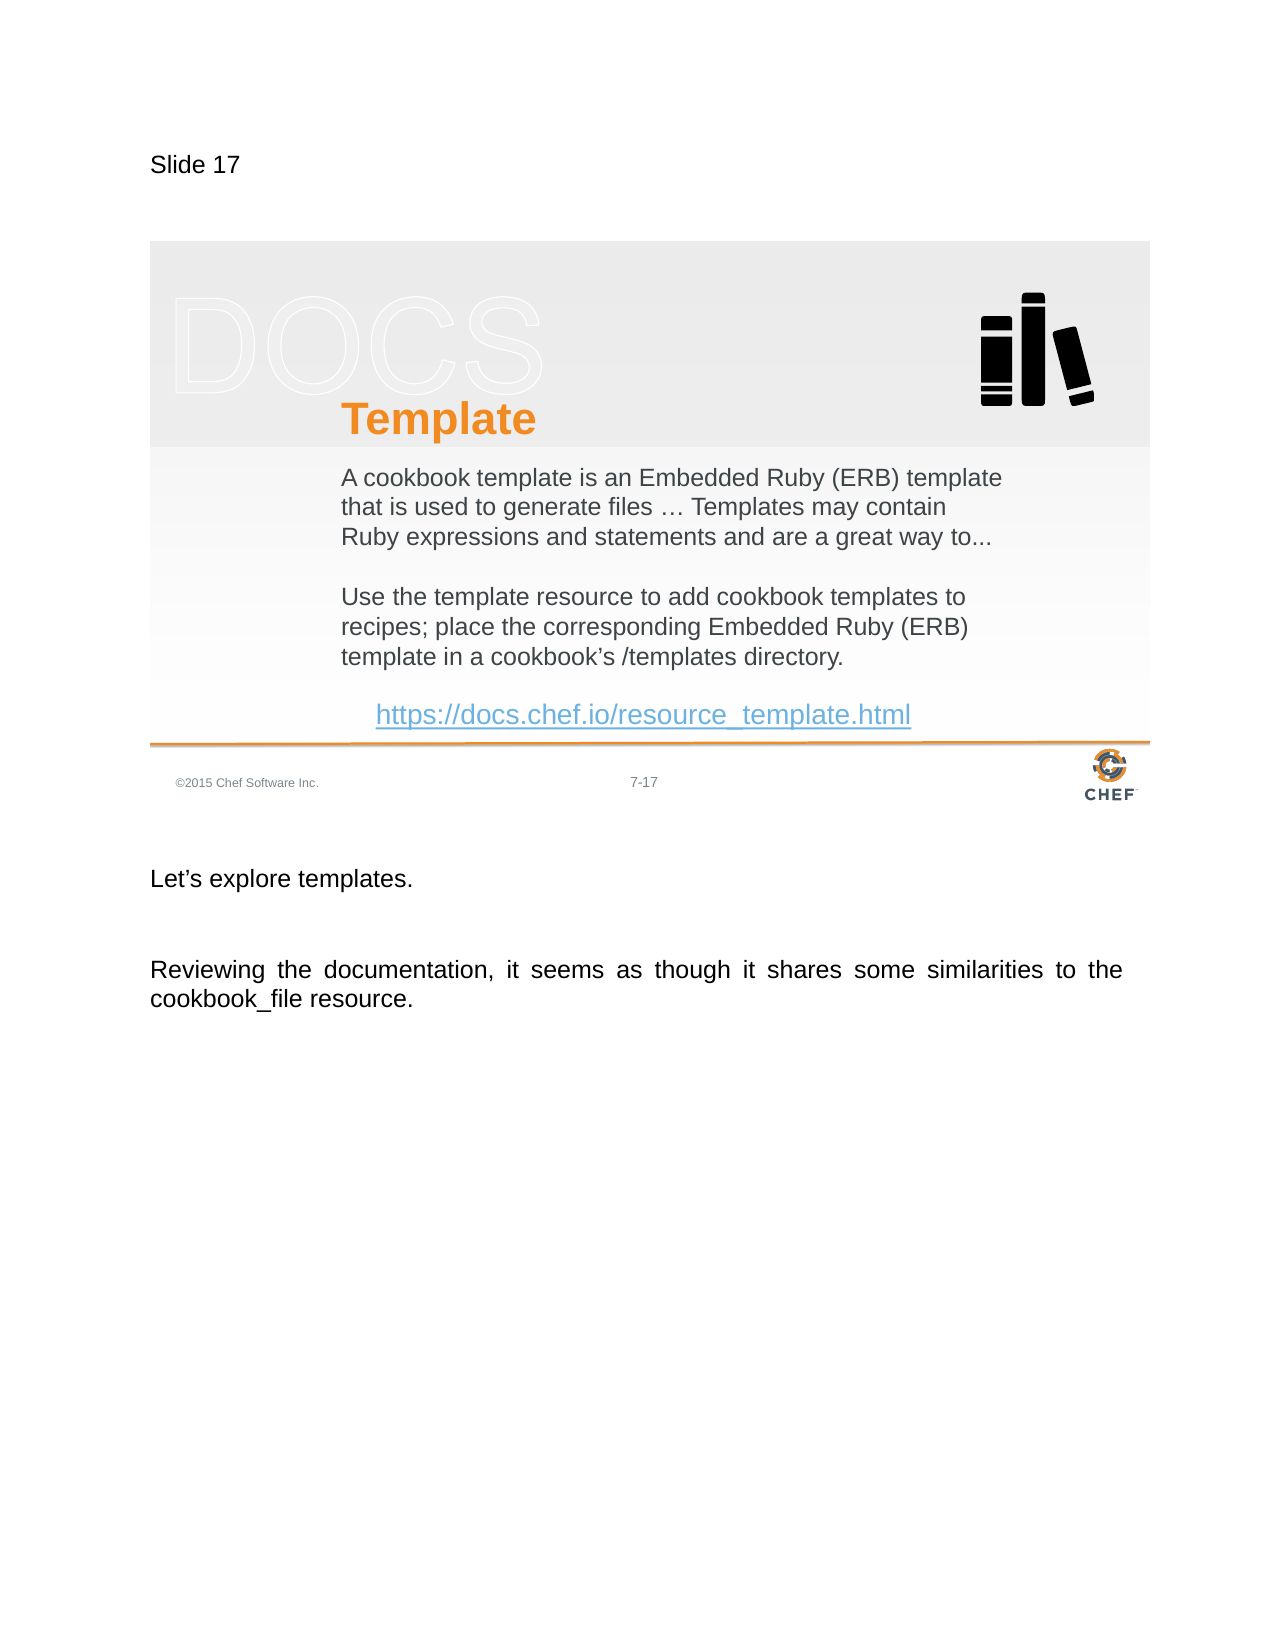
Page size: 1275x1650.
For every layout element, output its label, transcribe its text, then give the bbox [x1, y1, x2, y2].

text Let’s explore templates. [150, 864, 1125, 893]
text Slide 17 [150, 150, 1125, 179]
text Reviewing the documentation, it seems as though it shares some similarities to the cookbook_file resource. [150, 955, 1125, 1012]
